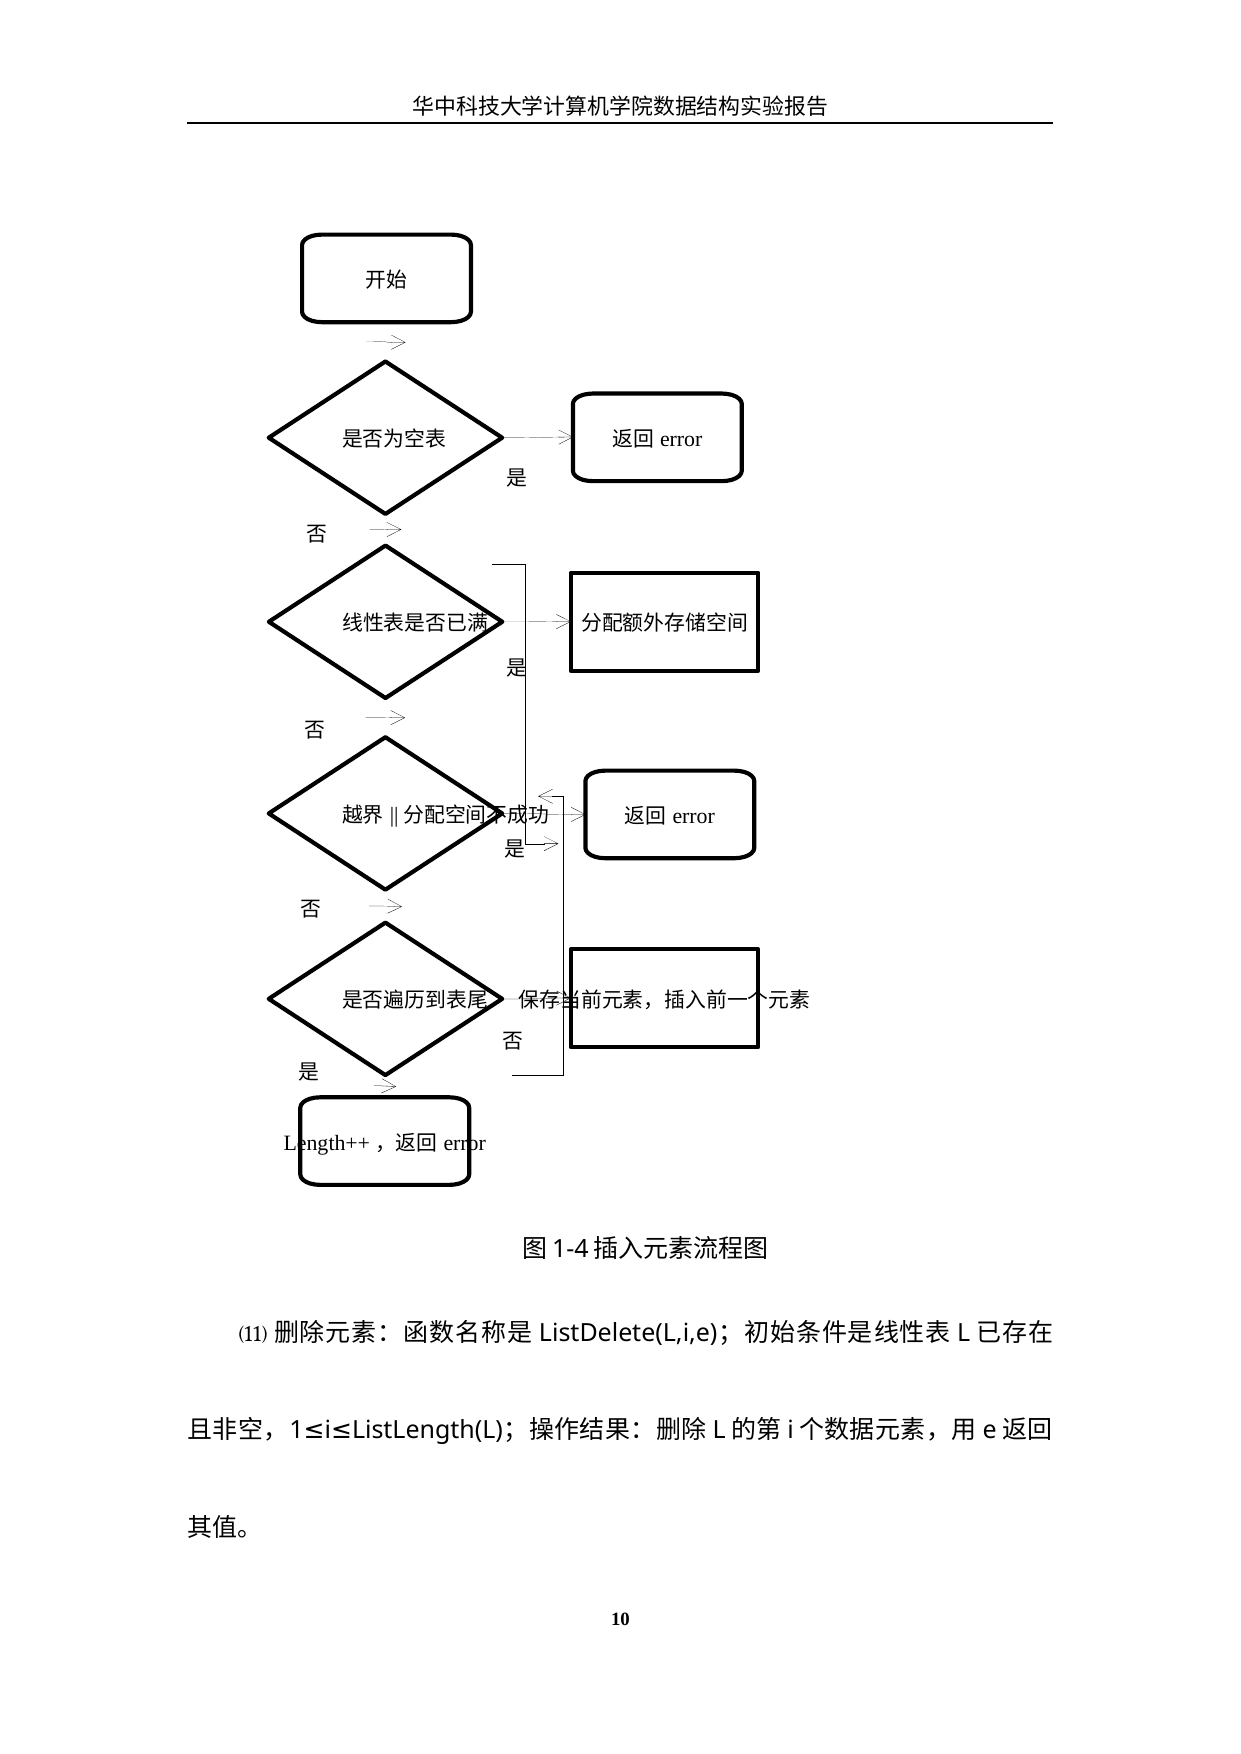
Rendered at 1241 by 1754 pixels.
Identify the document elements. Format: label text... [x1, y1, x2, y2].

text 图1-4插入元素流程图 [187, 1214, 1053, 1279]
text ⑾删除元素：函数名称是ListDelete(L,i,e)；初始条件是线性表L已存在且非空，1≤i≤ListLength(L)；操作结果：删除L的第i个数据元素，用e返回其值。 [187, 1298, 1053, 1558]
